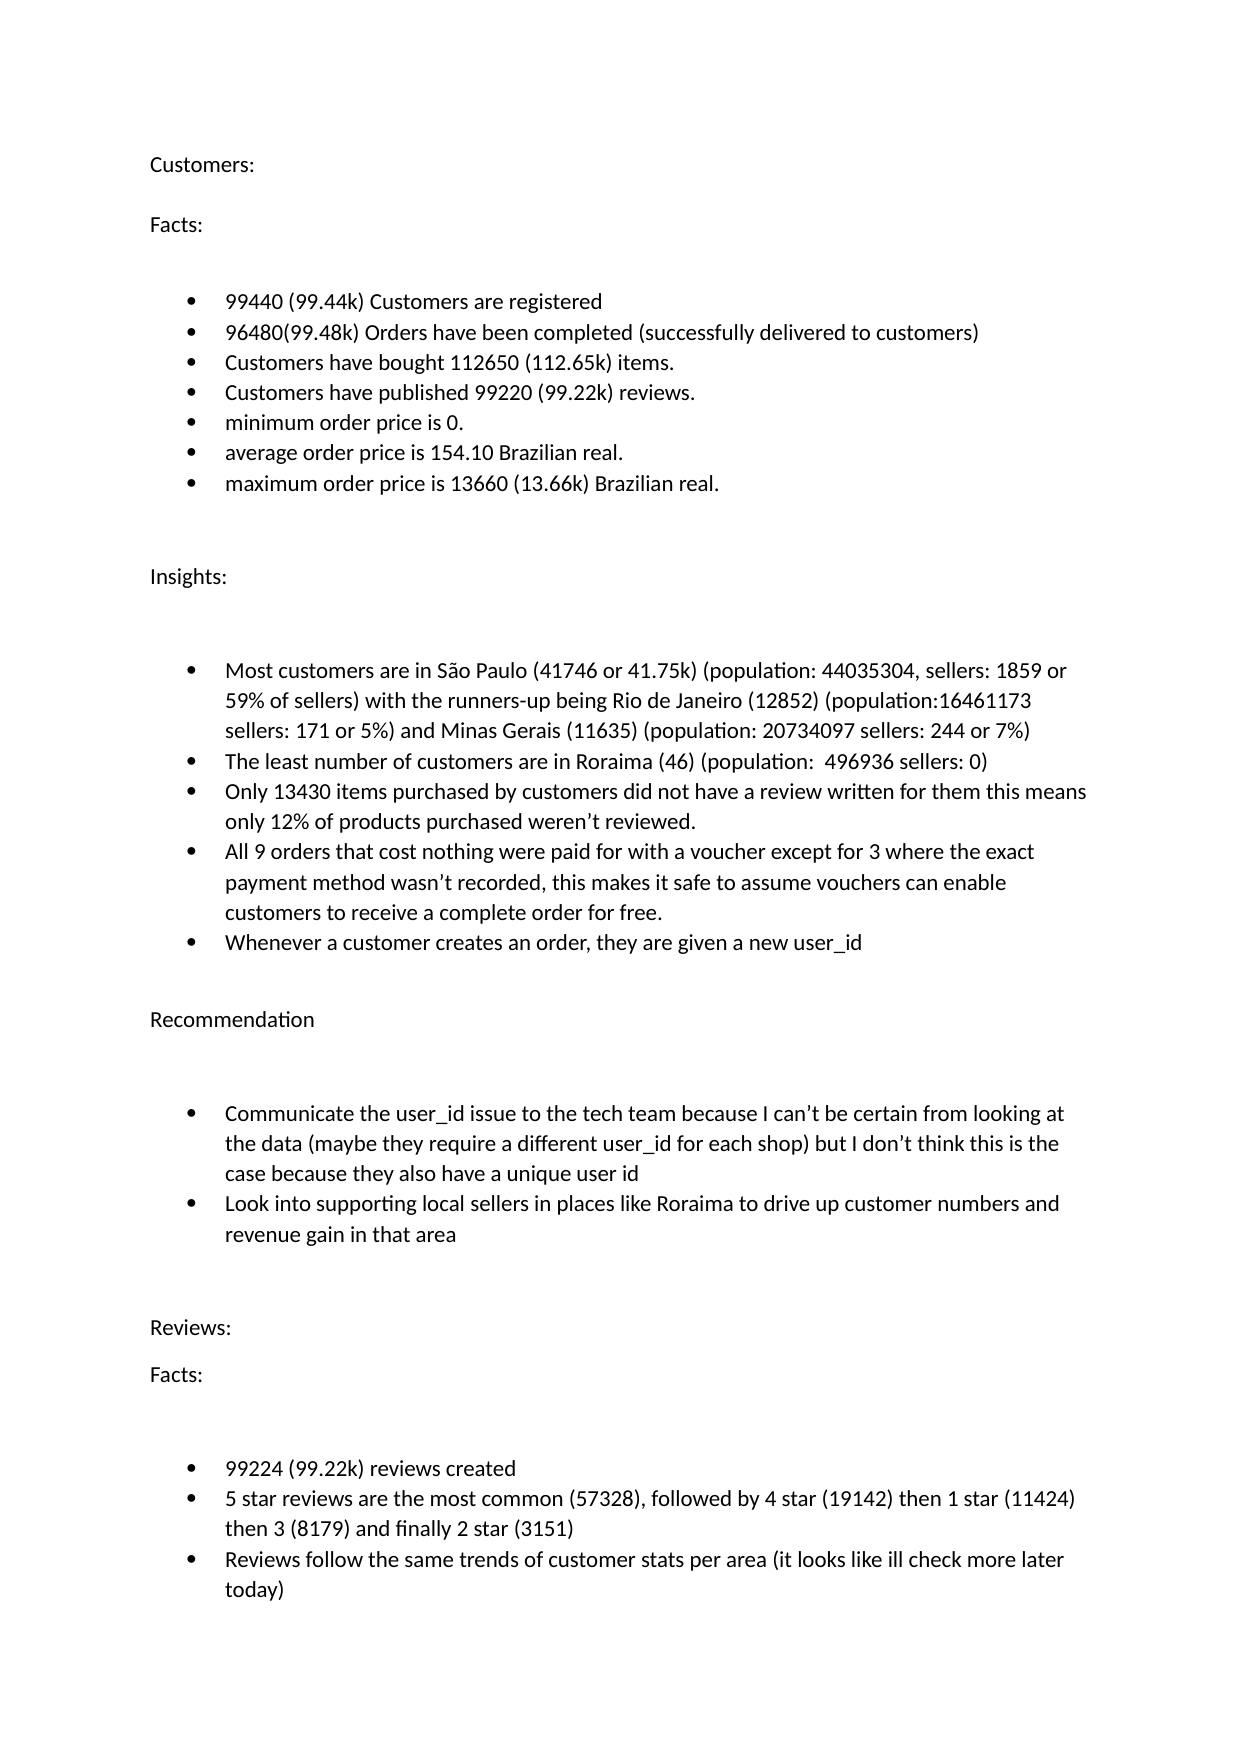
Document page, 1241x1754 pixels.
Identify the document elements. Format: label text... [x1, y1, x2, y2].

list Look into supporting local sellers in places like Roraima to drive up customer numbers and revenue gain in that area [187, 1189, 1090, 1248]
list minimum order price is 0. [187, 408, 1090, 436]
text Insights: [150, 562, 1090, 591]
list Whenever a customer creates an order, they are given a new user_id [187, 928, 1090, 956]
list All 9 orders that cost nothing were paid for with a voucher except for 3 where the exact payment method wasn’t recorded, this makes it safe to assume vouchers can enable customers to receive a complete order for free. [187, 837, 1090, 926]
list average order price is 154.10 Brazilian real. [187, 438, 1090, 467]
list Customers have bought 112650 (112.65k) items. [187, 348, 1090, 376]
list Only 13430 items purchased by customers did not have a review written for them this means only 12% of products purchased weren’t reviewed. [187, 777, 1090, 835]
list Reviews follow the same trends of customer stats per area (it looks like ill check more later today) [187, 1545, 1090, 1603]
list Most customers are in São Paulo (41746 or 41.75k) (population: 44035304, sellers: 1859 or 59% of sellers) with the runners-up being Rio de Janeiro (12852) (population:16461173 sellers: 171 or 5%) and Minas Gerais (11635) (population: 20734097 sellers: 244 or 7%) [187, 656, 1090, 745]
list Communicate the user_id issue to the tech team because I can’t be certain from looking at the data (maybe they require a different user_id for each shop) but I don’t think this is the case because they also have a unique user id [187, 1099, 1090, 1187]
text Recommendation [150, 975, 1090, 1033]
text Facts: [150, 1360, 1090, 1388]
text Customers: Facts: [150, 150, 1090, 269]
text Reviews: [150, 1313, 1090, 1342]
list 99224 (99.22k) reviews created [187, 1454, 1090, 1482]
list Customers have published 99220 (99.22k) reviews. [187, 378, 1090, 406]
list 5 star reviews are the most common (57328), followed by 4 star (19142) then 1 star (11424) then 3 (8179) and finally 2 star (3151) [187, 1484, 1090, 1543]
list maximum order price is 13660 (13.66k) Brazilian real. [187, 469, 1090, 497]
list 96480(99.48k) Orders have been completed (successfully delivered to customers) [187, 318, 1090, 346]
list The least number of customers are in Roraima (46) (population: 496936 sellers: 0) [187, 747, 1090, 775]
list 99440 (99.44k) Customers are registered [187, 287, 1090, 316]
